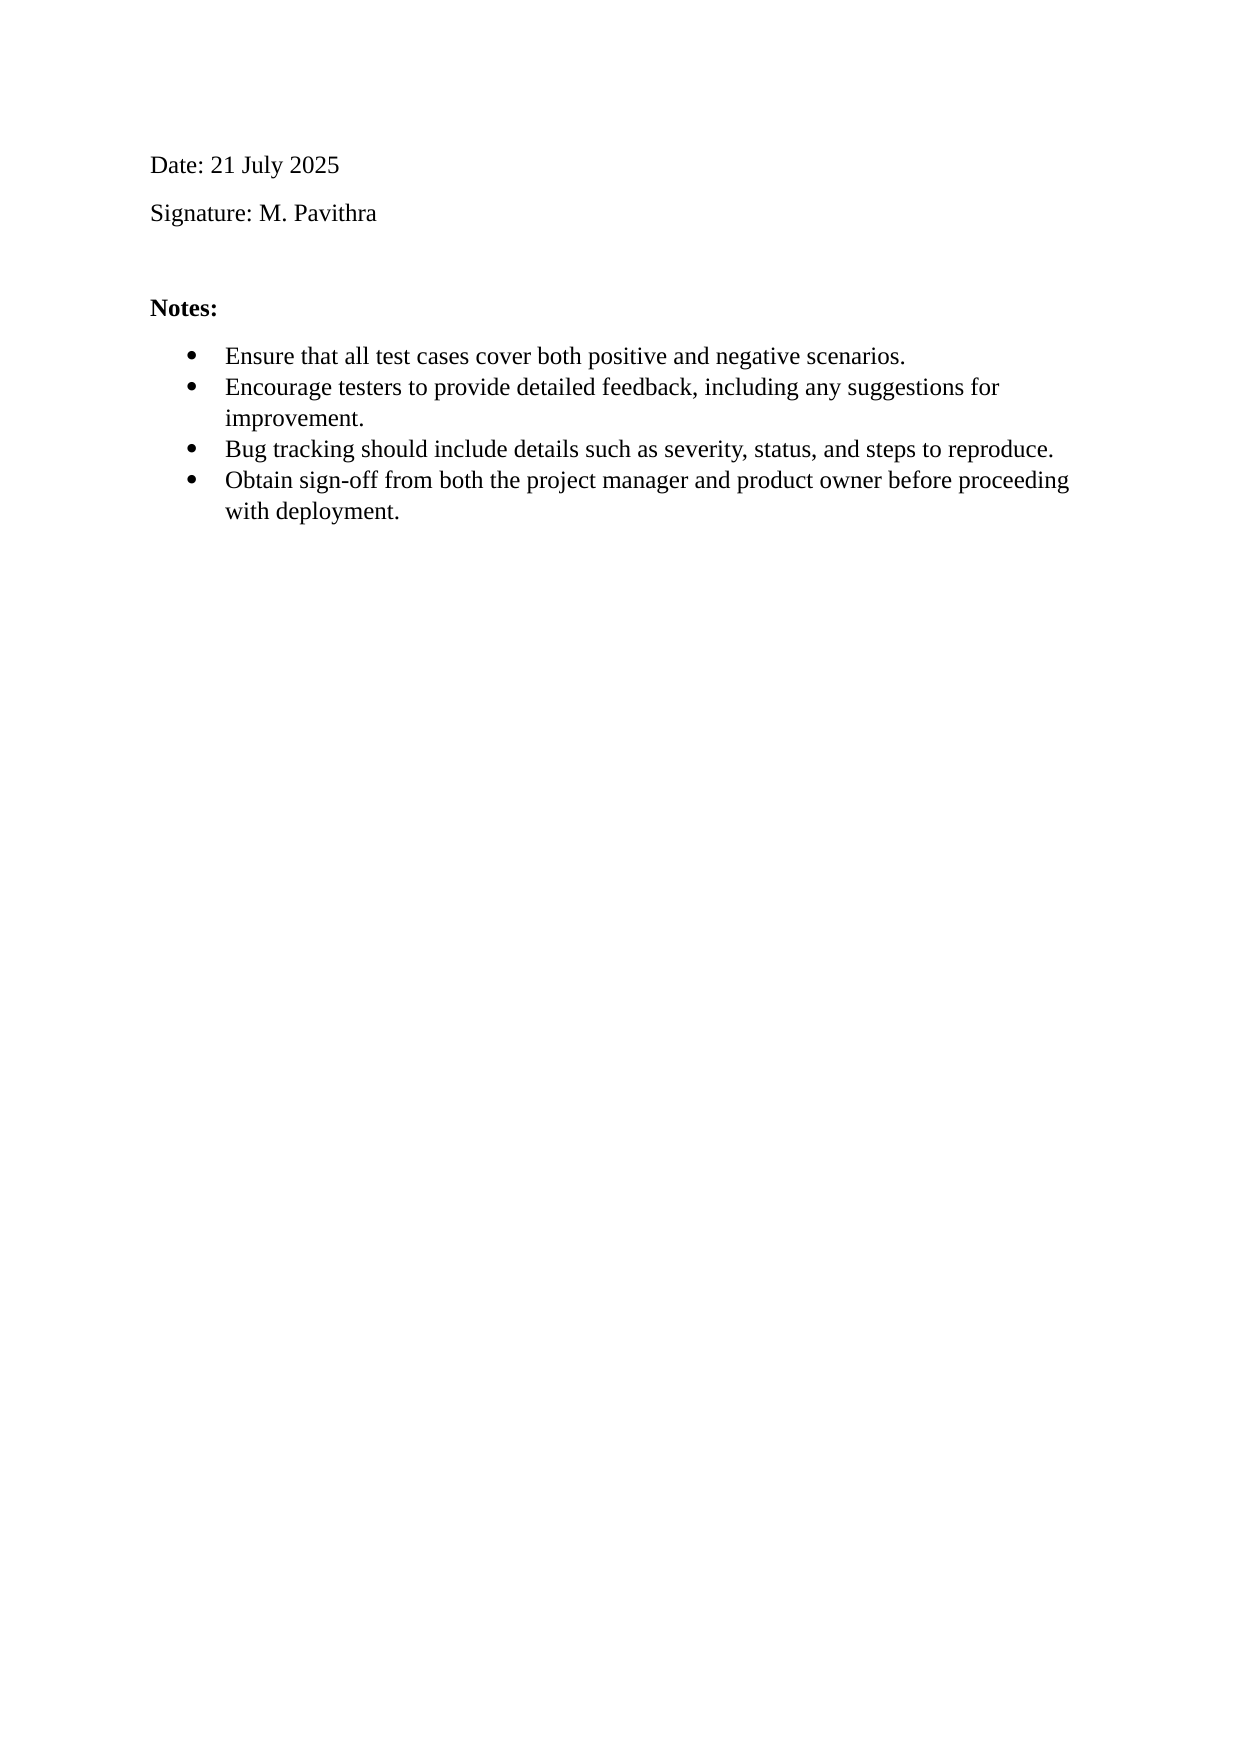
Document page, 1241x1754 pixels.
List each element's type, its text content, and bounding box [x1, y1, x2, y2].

text Notes: [150, 293, 1090, 322]
list Bug tracking should include details such as severity, status, and steps to reproduce. [187, 434, 1090, 463]
list Encourage testers to provide detailed feedback, including any suggestions for improvement. [187, 372, 1090, 432]
list Obtain sign-off from both the project manager and product owner before proceeding with deployment. [187, 465, 1090, 525]
text Date: 21 July 2025 [150, 150, 1090, 179]
text Signature: M. Pavithra [150, 198, 1090, 226]
list Ensure that all test cases cover both positive and negative scenarios. [187, 341, 1090, 369]
